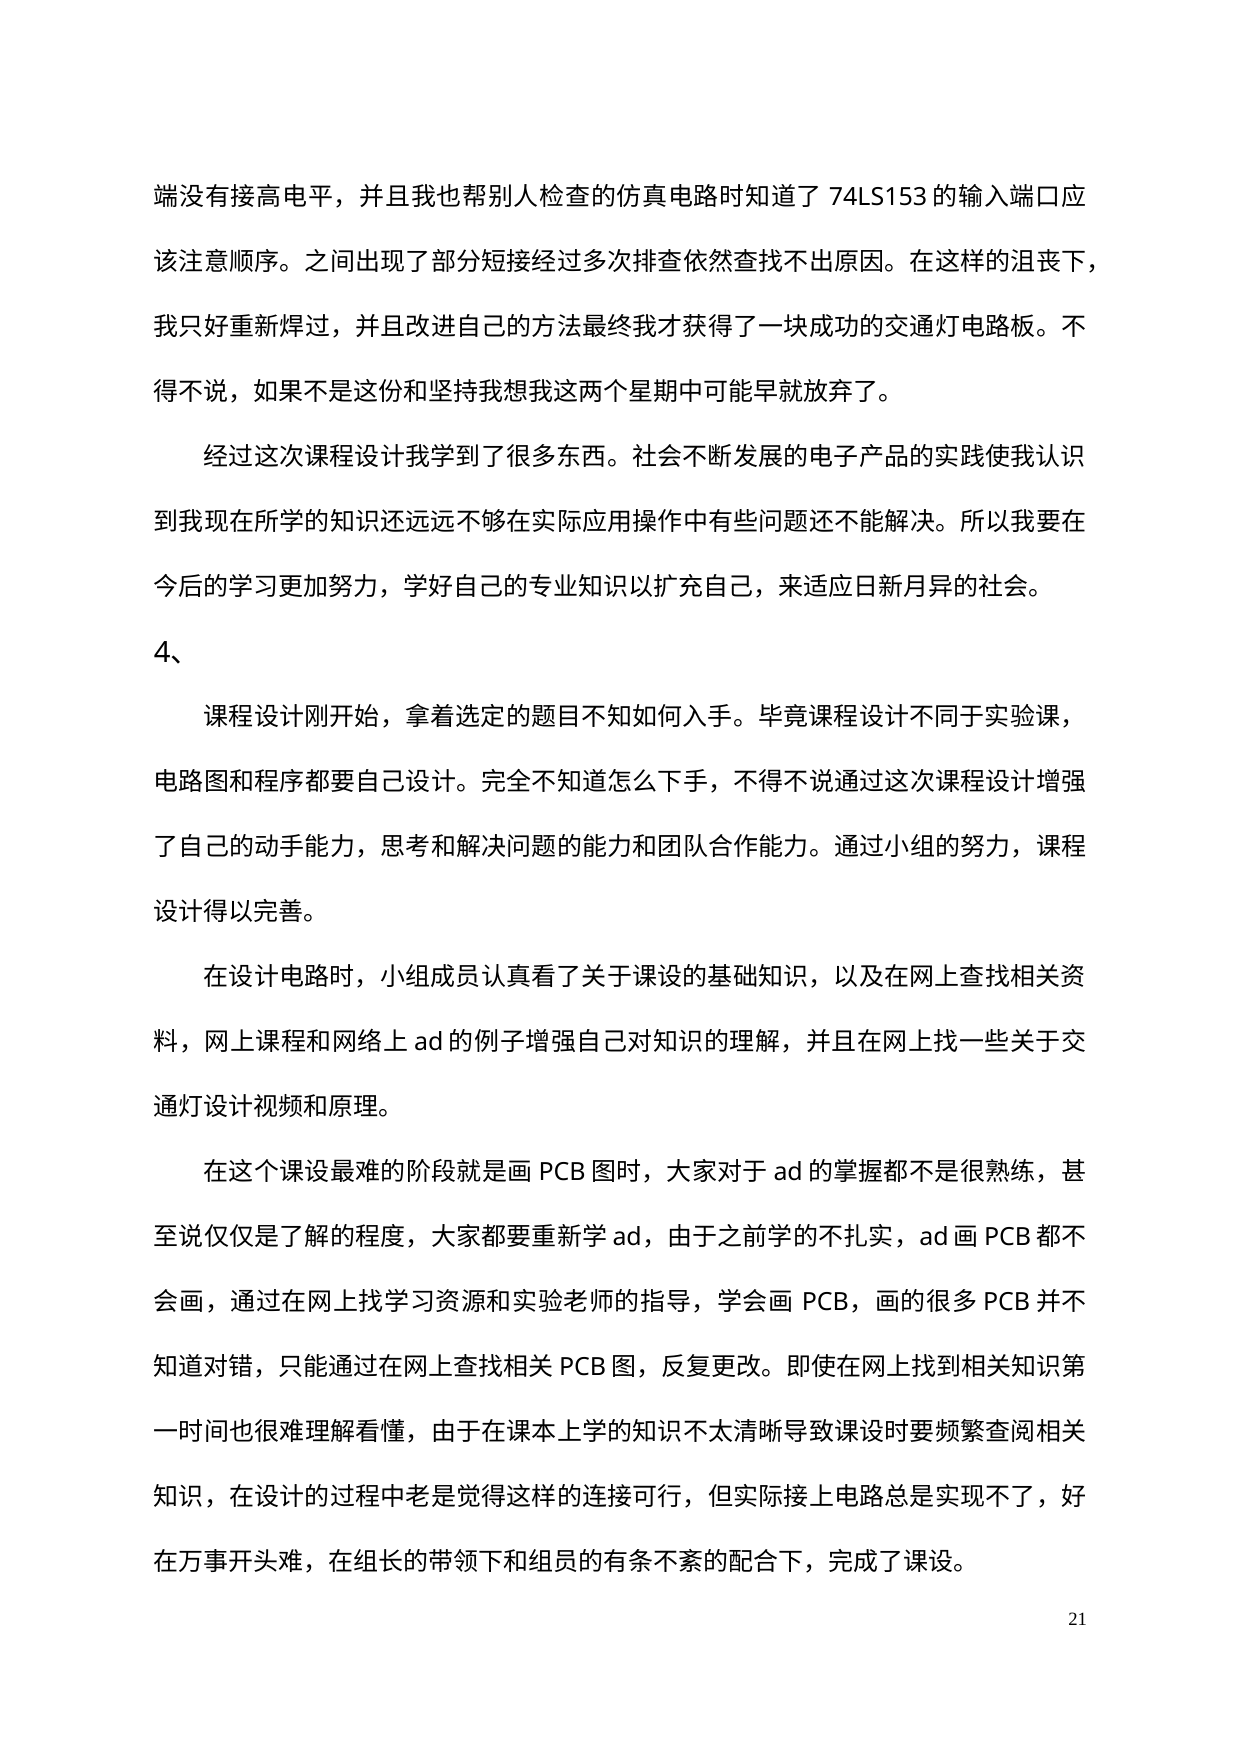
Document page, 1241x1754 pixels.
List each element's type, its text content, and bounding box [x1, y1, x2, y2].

text 4、 [153, 617, 1087, 682]
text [153, 162, 1087, 422]
text 在这个课设最难的阶段就是画PCB图时，大家对于ad的掌握都不是很熟练，甚至说仅仅是了解的程度，大家都要重新学ad，由于之前学的不扎实，ad画PCB都不会画，通过在网上找学习资源和实验老师的指导，学会画PCB，画的很多PCB并不知道对错，只能通过在网上查找相关PCB图，反复更改。即使在网上找到相关知识第一时间也很难理解看懂，由于在课本上学的知识不太清晰导致课设时要频繁查阅相关知识，在设计的过程中老是觉得这样的连接可行，但实际接上电路总是实现不了，好在万事开头难，在组长的带领下和组员的有条不紊的配合下，完成了课设。 [153, 1137, 1087, 1592]
text 在设计电路时，小组成员认真看了关于课设的基础知识，以及在网上查找相关资料，网上课程和网络上ad的例子增强自己对知识的理解，并且在网上找一些关于交通灯设计视频和原理。 [153, 942, 1087, 1137]
text 课程设计刚开始，拿着选定的题目不知如何入手。毕竟课程设计不同于实验课，电路图和程序都要自己设计。完全不知道怎么下手，不得不说通过这次课程设计增强了自己的动手能力，思考和解决问题的能力和团队合作能力。通过小组的努力，课程设计得以完善。 [153, 682, 1087, 942]
text 经过这次课程设计我学到了很多东西。社会不断发展的电子产品的实践使我认识到我现在所学的知识还远远不够在实际应用操作中有些问题还不能解决。所以我要在今后的学习更加努力，学好自己的专业知识以扩充自己，来适应日新月异的社会。 [153, 422, 1087, 617]
